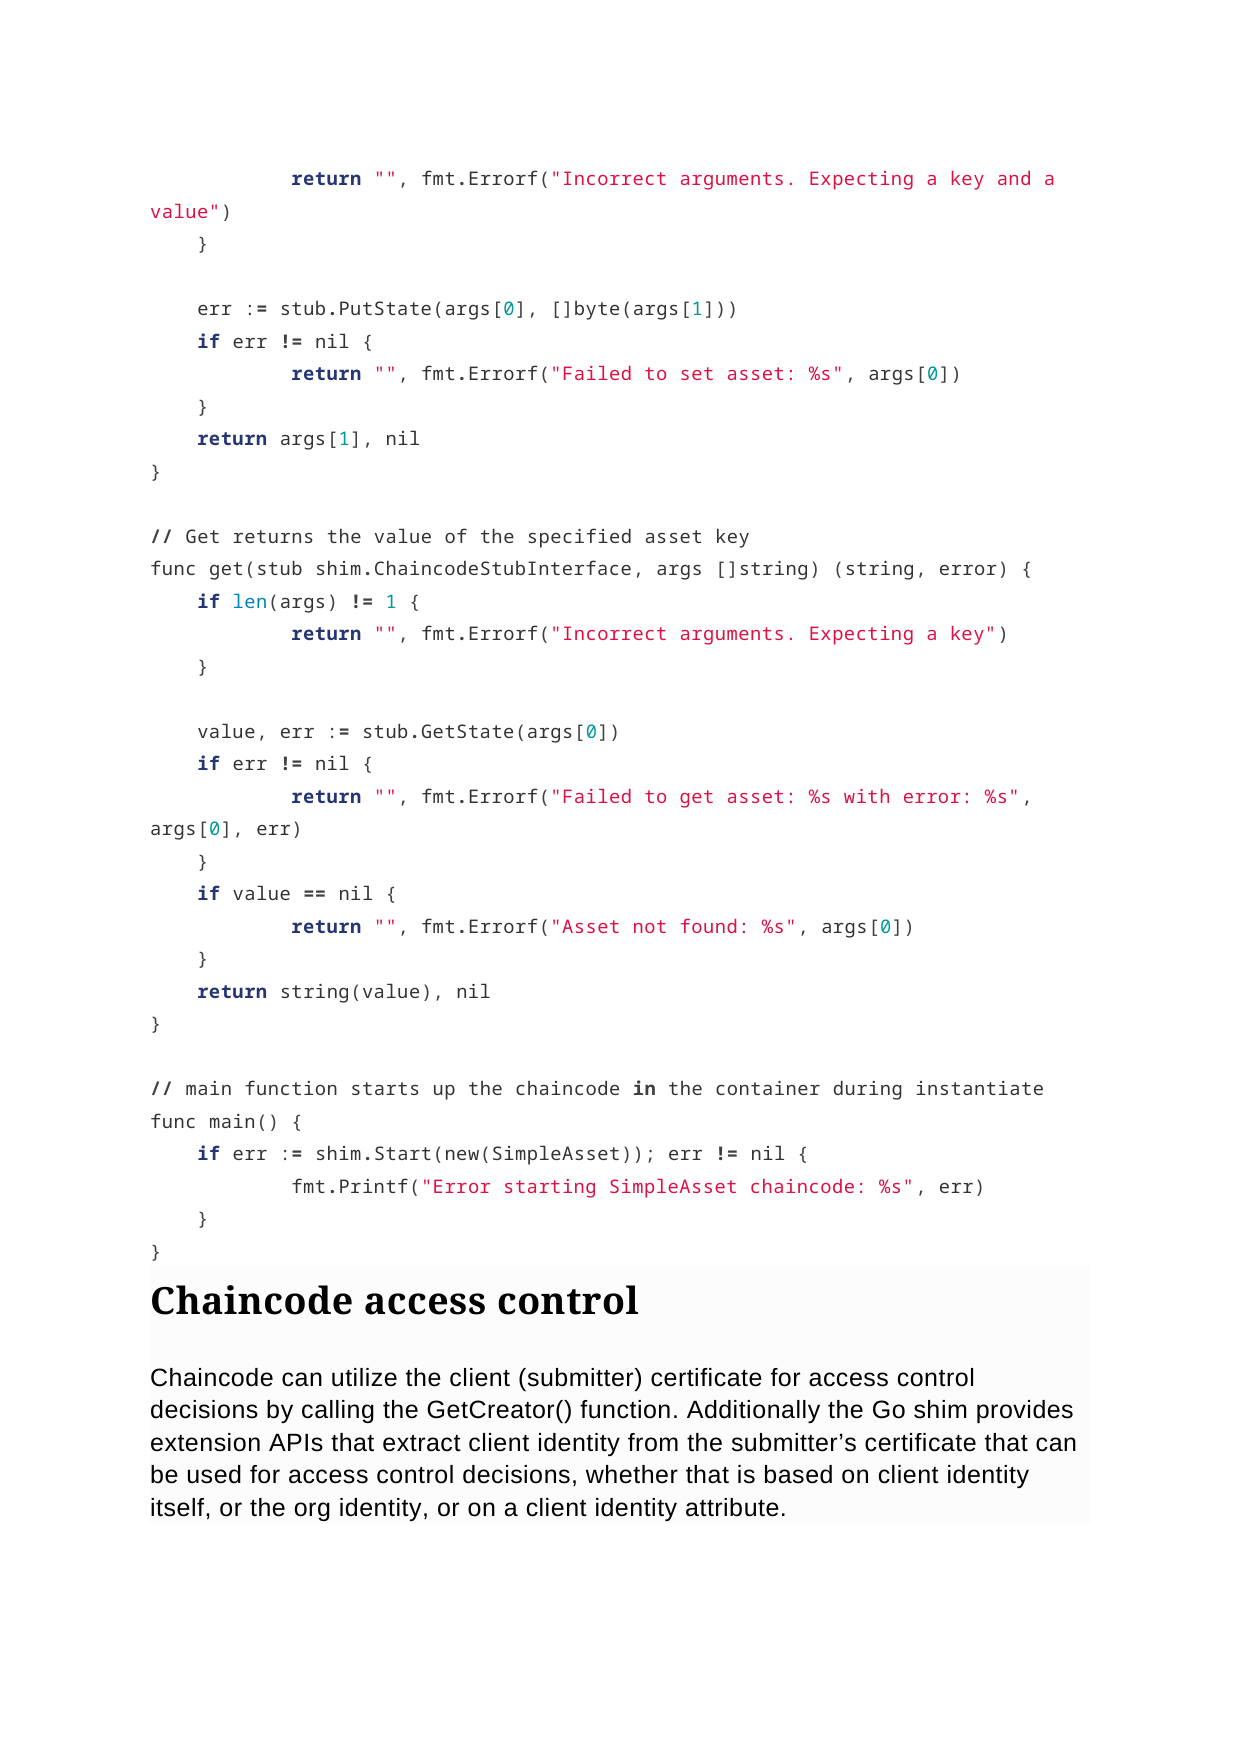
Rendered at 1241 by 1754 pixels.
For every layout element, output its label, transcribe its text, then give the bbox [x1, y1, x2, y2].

text value, err := stub.GetState(args[0]) [150, 714, 1090, 747]
text } [150, 389, 1090, 422]
text // Get returns the value of the specified asset key [150, 519, 1090, 552]
text } [150, 1007, 1090, 1039]
text } [150, 227, 1090, 259]
text } [150, 942, 1090, 974]
text // main function starts up the chaincode in the container during instantiate [150, 1072, 1090, 1104]
text return "", fmt.Errorf("Failed to get asset: %s with error: %s", args[0], err) [150, 779, 1090, 844]
text return "", fmt.Errorf("Incorrect arguments. Expecting a key and a value") [150, 162, 1090, 227]
text } [150, 1234, 1090, 1267]
text return string(value), nil [150, 974, 1090, 1007]
text func get(stub shim.ChaincodeStubInterface, args []string) (string, error) { [150, 552, 1090, 584]
text } [150, 649, 1090, 682]
text if value == nil { [150, 877, 1090, 909]
text return "", fmt.Errorf("Asset not found: %s", args[0]) [150, 909, 1090, 942]
text } [150, 844, 1090, 877]
text return "", fmt.Errorf("Failed to set asset: %s", args[0]) [150, 357, 1090, 389]
text if len(args) != 1 { [150, 584, 1090, 617]
text } [150, 454, 1090, 487]
text func main() { [150, 1104, 1090, 1137]
text if err := shim.Start(new(SimpleAsset)); err != nil { [150, 1137, 1090, 1169]
text } [150, 1202, 1090, 1234]
text return "", fmt.Errorf("Incorrect arguments. Expecting a key") [150, 617, 1090, 649]
text if err != nil { [150, 747, 1090, 779]
text fmt.Printf("Error starting SimpleAsset chaincode: %s", err) [150, 1169, 1090, 1202]
text return args[1], nil [150, 422, 1090, 454]
text err := stub.PutState(args[0], []byte(args[1])) [150, 292, 1090, 324]
text Chaincode can utilize the client (submitter) certificate for access control decisions by calling the GetCreator() function. Additionally the Go shim provides extension APIs that extract client identity from the submitter’s certificate that can be used for access control decisions, whether that is based on client identity itself, or the org identity, or on a client identity attribute. [150, 1361, 1090, 1524]
text Chaincode access control [150, 1267, 1090, 1332]
text if err != nil { [150, 324, 1090, 357]
